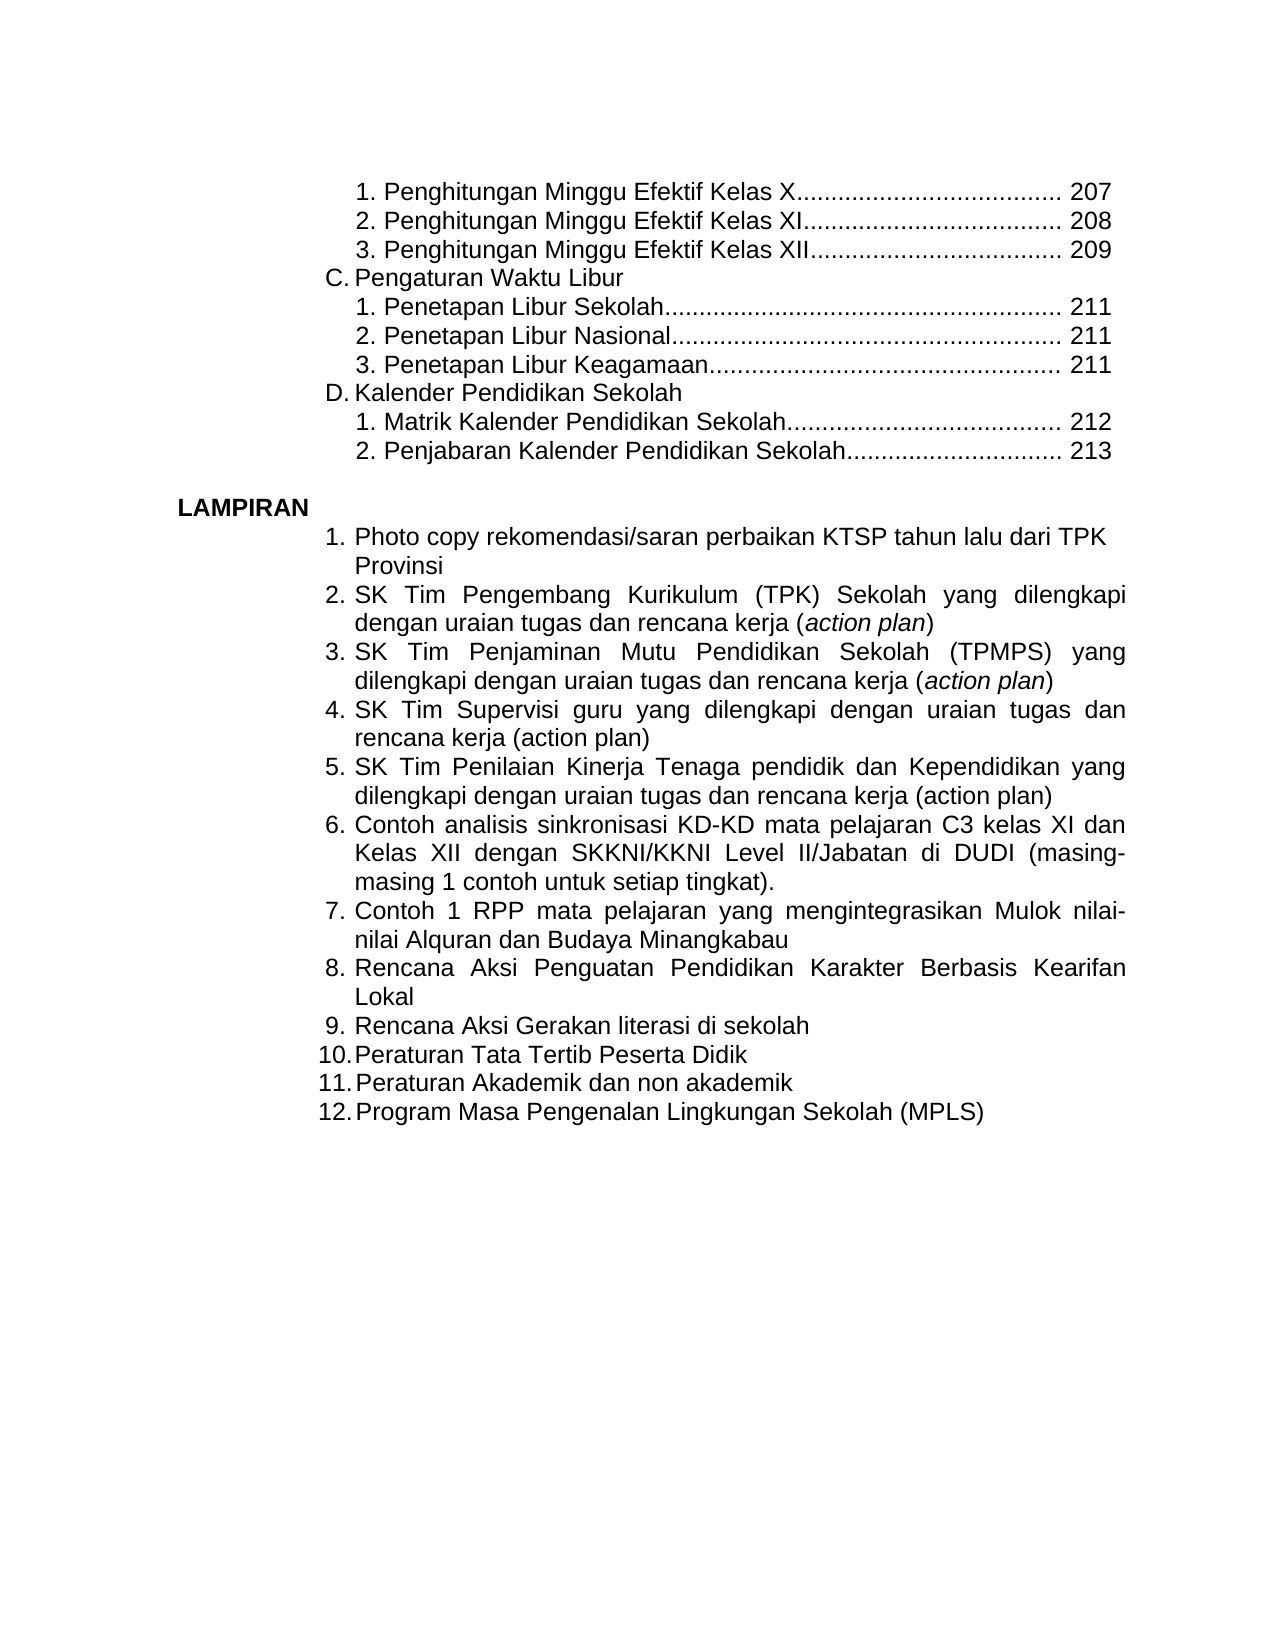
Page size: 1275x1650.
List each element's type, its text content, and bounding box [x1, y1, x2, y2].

list SK Tim Supervisi guru yang dilengkapi dengan uraian tugas dan rencana kerja (action plan) [325, 695, 1127, 752]
list Penghitungan Minggu Efektif Kelas XI 208 [355, 206, 1127, 235]
list Program Masa Pengenalan Lingkungan Sekolah (MPLS) [318, 1097, 1127, 1126]
list SK Tim Penjaminan Mutu Pendidikan Sekolah (TPMPS) yang dilengkapi dengan uraian tugas dan rencana kerja (action plan) [325, 637, 1127, 695]
list Penetapan Libur Nasional 211 [355, 321, 1127, 350]
list Peraturan Akademik dan non akademik [318, 1068, 1127, 1097]
list Penghitungan Minggu Efektif Kelas X 207 [355, 177, 1127, 206]
list Photo copy rekomendasi/saran perbaikan KTSP tahun lalu dari TPK Provinsi [325, 522, 1127, 580]
list Contoh 1 RPP mata pelajaran yang mengintegrasikan Mulok nilai-nilai Alquran dan Budaya Minangkabau [325, 896, 1127, 953]
list Pengaturan Waktu Libur [325, 263, 1127, 292]
list SK Tim Pengembang Kurikulum (TPK) Sekolah yang dilengkapi dengan uraian tugas dan rencana kerja (action plan) [325, 580, 1127, 637]
list Penjabaran Kalender Pendidikan Sekolah 213 [355, 436, 1127, 465]
list Kalender Pendidikan Sekolah [325, 378, 1127, 407]
list Penetapan Libur Keagamaan 211 [355, 350, 1127, 378]
list Rencana Aksi Penguatan Pendidikan Karakter Berbasis Kearifan Lokal [325, 953, 1127, 1011]
text LAMPIRAN [177, 493, 1127, 522]
list Matrik Kalender Pendidikan Sekolah 212 [355, 407, 1127, 436]
list Rencana Aksi Gerakan literasi di sekolah [325, 1011, 1127, 1040]
list Contoh analisis sinkronisasi KD-KD mata pelajaran C3 kelas XI dan Kelas XII dengan SKKNI/KKNI Level II/Jabatan di DUDI (masing-masing 1 contoh untuk setiap tingkat). [325, 810, 1127, 896]
list Peraturan Tata Tertib Peserta Didik [318, 1040, 1127, 1068]
list Penghitungan Minggu Efektif Kelas XII 209 [355, 235, 1127, 263]
list SK Tim Penilaian Kinerja Tenaga pendidik dan Kependidikan yang dilengkapi dengan uraian tugas dan rencana kerja (action plan) [325, 752, 1127, 810]
list Penetapan Libur Sekolah 211 [355, 292, 1127, 321]
